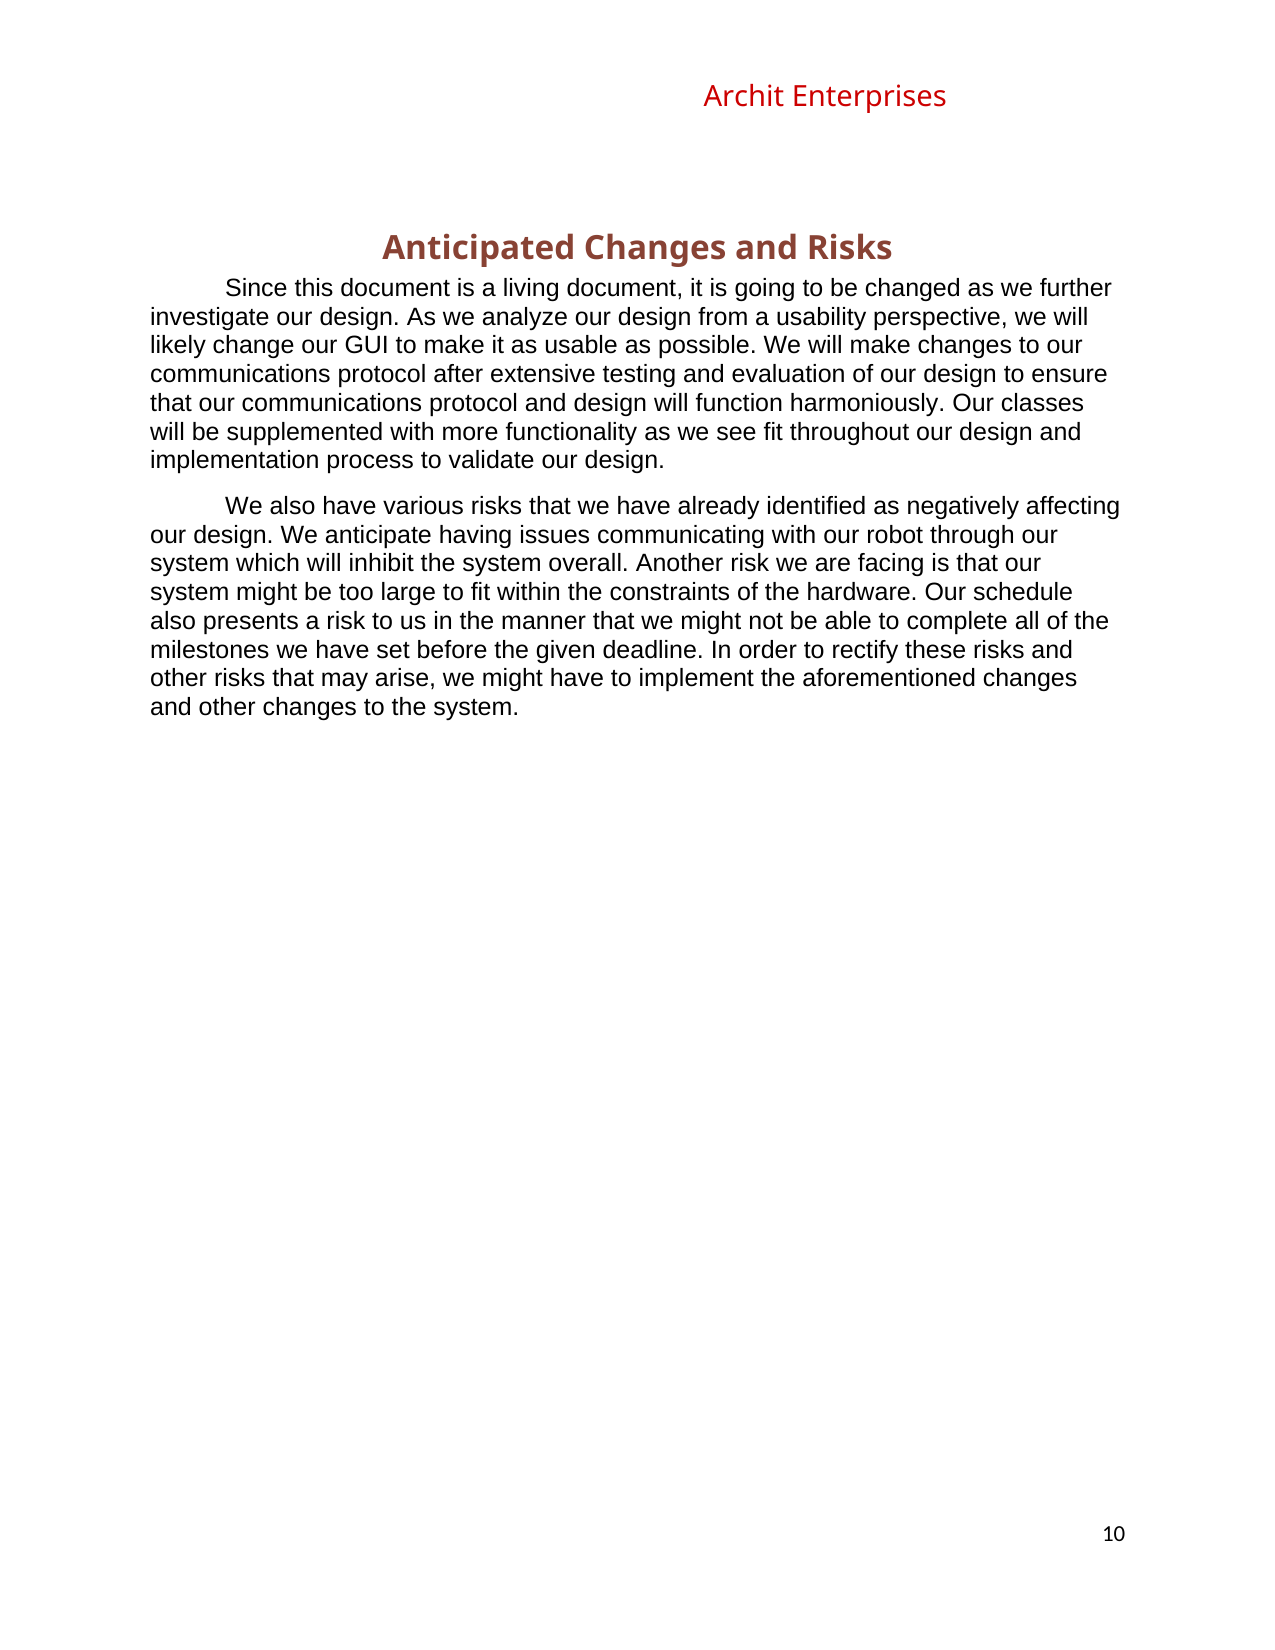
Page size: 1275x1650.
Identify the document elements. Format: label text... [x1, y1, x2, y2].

text We also have various risks that we have already identified as negatively affecting our design. We anticipate having issues communicating with our robot through our system which will inhibit the system overall. Another risk we are facing is that our system might be too large to fit within the constraints of the hardware. Our schedule also presents a risk to us in the manner that we might not be able to complete all of the milestones we have set before the given deadline. In order to rectify these risks and other risks that may arise, we might have to implement the aforementioned changes and other changes to the system. [150, 491, 1125, 721]
text Since this document is a living document, it is going to be changed as we further investigate our design. As we analyze our design from a usability perspective, we will likely change our GUI to make it as usable as possible. We will make changes to our communications protocol after extensive testing and evaluation of our design to ensure that our communications protocol and design will function harmoniously. Our classes will be supplemented with more functionality as we see fit throughout our design and implementation process to validate our design. [150, 273, 1125, 474]
subtitle Anticipated Changes and Risks [150, 224, 1125, 269]
